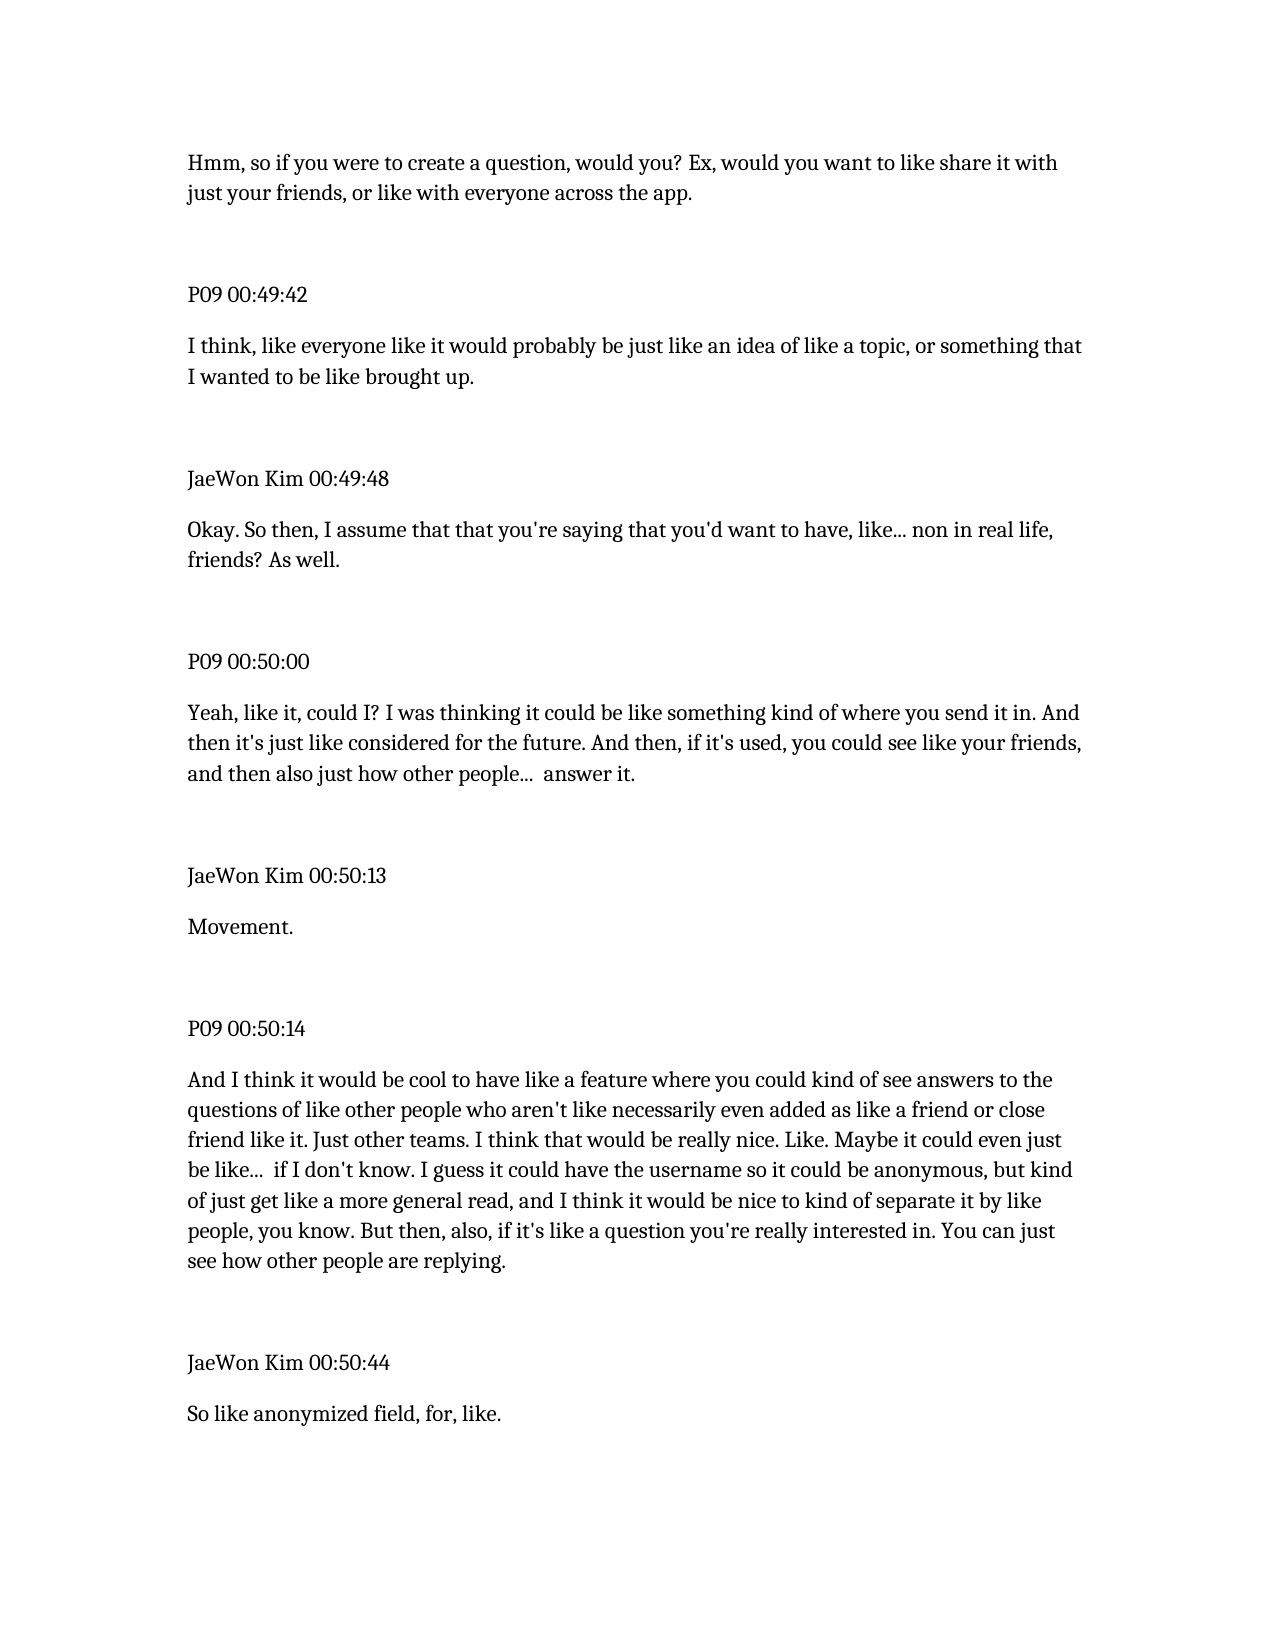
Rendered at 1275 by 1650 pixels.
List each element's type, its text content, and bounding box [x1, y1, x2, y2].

text I think, like everyone like it would probably be just like an idea of like a topic, or something that I wanted to be like brought up. [187, 333, 1087, 390]
text Yeah, like it, could I? I was thinking it could be like something kind of where you send it in. And then it's just like considered for the future. And then, if it's used, you could see like your friends, and then also just how other people... answer it. [187, 700, 1087, 787]
text JaeWon Kim 00:50:44 [187, 1350, 1087, 1376]
text JaeWon Kim 00:49:48 [187, 466, 1087, 492]
text P09 00:49:42 [187, 282, 1087, 309]
text So like anonymized field, for, like. [187, 1401, 1087, 1427]
text And I think it would be cool to have like a feature where you could kind of see answers to the questions of like other people who aren't like necessarily even added as like a friend or close friend like it. Just other teams. I think that would be really nice. Like. Maybe it could even just be like... if I don't know. I guess it could have the username so it could be anonymous, but kind of just get like a more general read, and I think it would be nice to kind of separate it by like people, you know. But then, also, if it's like a question you're really interested in. You can just see how other people are replying. [187, 1067, 1087, 1274]
text Hmm, so if you were to create a question, would you? Ex, would you want to like share it with just your friends, or like with everyone across the app. [187, 150, 1087, 207]
text Okay. So then, I assume that that you're saying that you'd want to have, like... non in real life, friends? As well. [187, 517, 1087, 573]
text JaeWon Kim 00:50:13 [187, 862, 1087, 889]
text Movement. [187, 913, 1087, 940]
text P09 00:50:14 [187, 1016, 1087, 1042]
text P09 00:50:00 [187, 649, 1087, 675]
